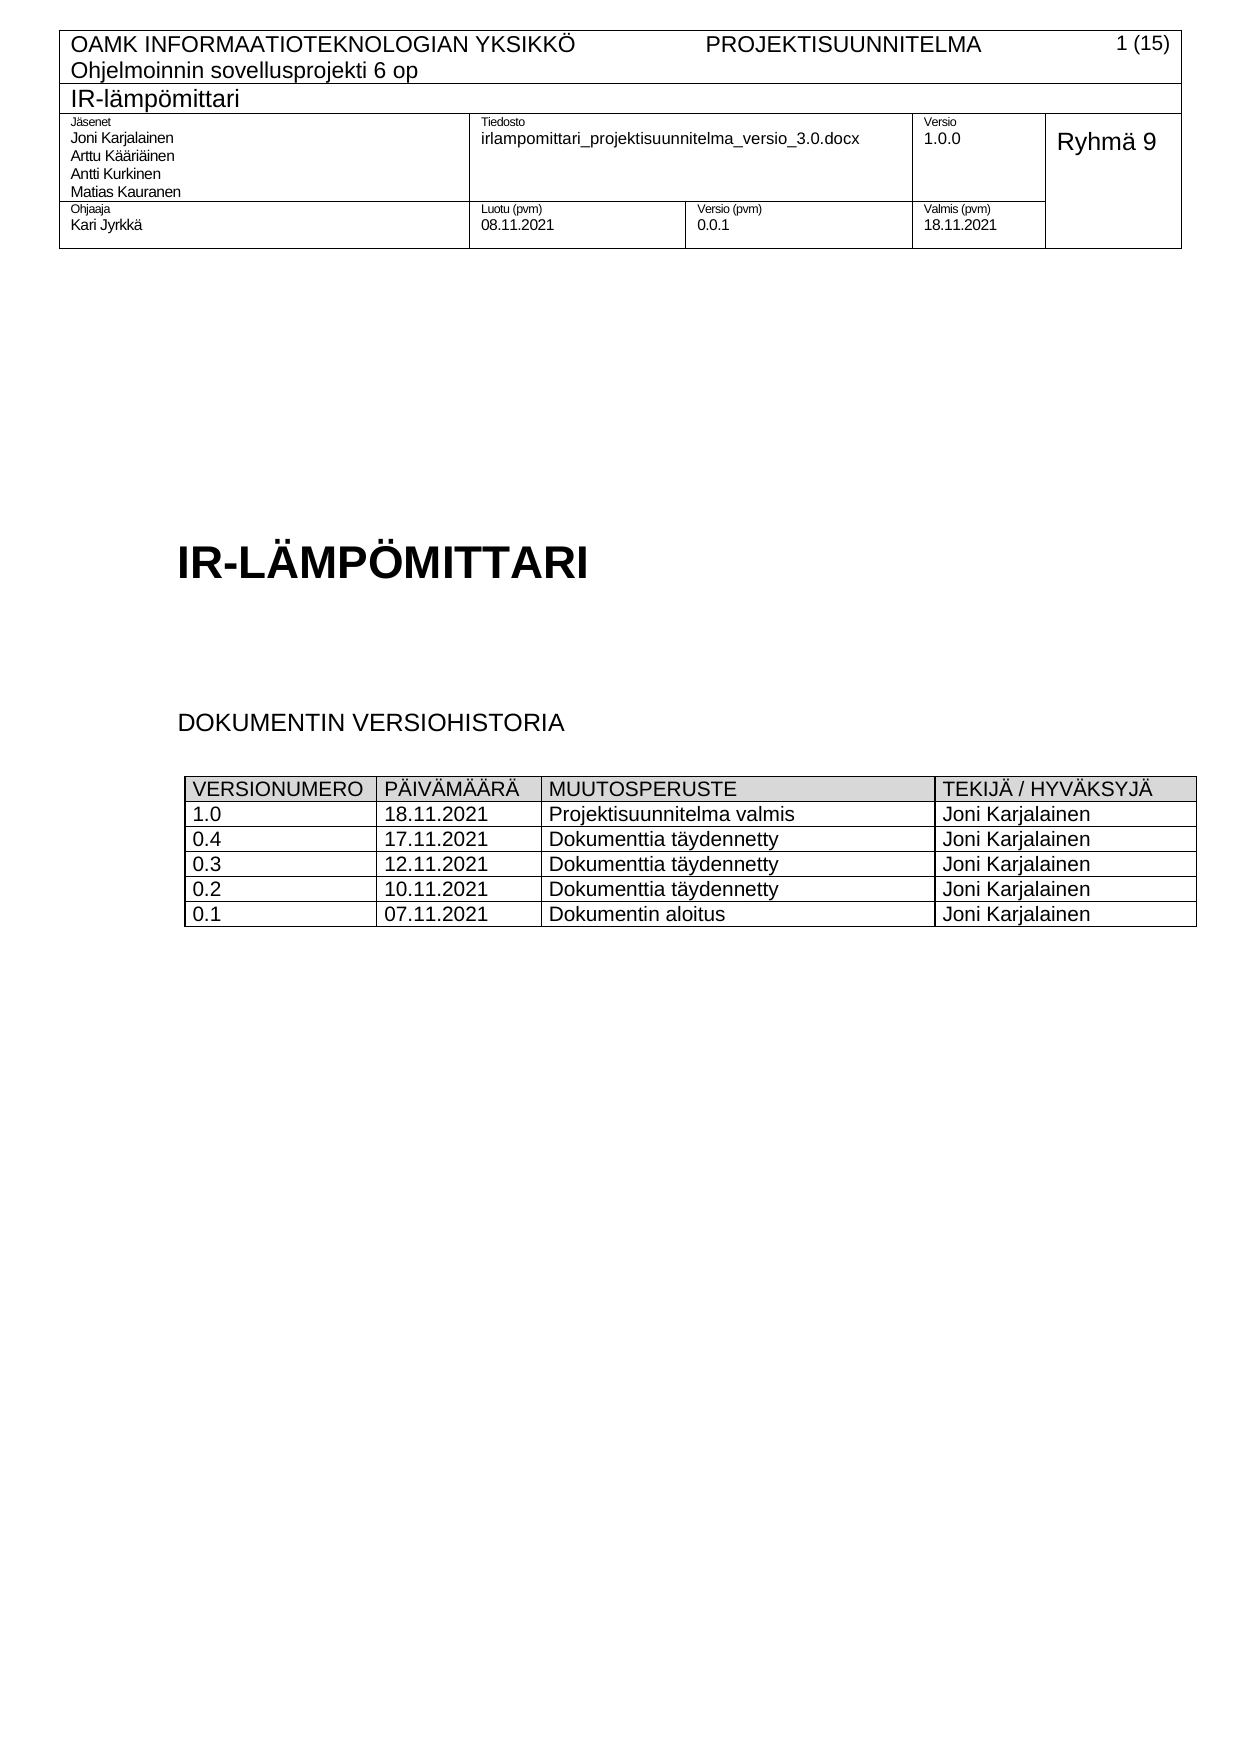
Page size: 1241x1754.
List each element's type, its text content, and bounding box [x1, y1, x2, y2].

table_cell 07.11.2021 [377, 902, 541, 926]
table_cell Projektisuunnitelma valmis [542, 802, 934, 826]
table_cell 0.1 [186, 902, 376, 926]
table_cell 1.0 [186, 802, 376, 826]
table_cell Joni Karjalainen [936, 802, 1196, 826]
text DOKUMENTIN VERSIOHISTORIA [177, 708, 1063, 737]
table_cell Joni Karjalainen [936, 877, 1196, 901]
table_cell Joni Karjalainen [936, 827, 1196, 851]
table_header VERSIONUMERO [186, 777, 376, 801]
table_header MUUTOSPERUSTE [542, 777, 934, 801]
table_cell 12.11.2021 [377, 852, 541, 876]
table_header TEKIJÄ / HYVÄKSYJÄ [936, 777, 1196, 801]
text IR-lämpömittari [177, 536, 1063, 588]
table_cell Joni Karjalainen [936, 852, 1196, 876]
table_cell 0.2 [186, 877, 376, 901]
table_cell 10.11.2021 [377, 877, 541, 901]
table_cell 0.3 [186, 852, 376, 876]
table_cell 17.11.2021 [377, 827, 541, 851]
table_cell Dokumenttia täydennetty [542, 827, 934, 851]
table_cell Joni Karjalainen [936, 902, 1196, 926]
table_cell Dokumenttia täydennetty [542, 852, 934, 876]
table_cell 0.4 [186, 827, 376, 851]
table_cell Dokumentin aloitus [542, 902, 934, 926]
table_header PÄIVÄMÄÄRÄ [377, 777, 541, 801]
table_cell 18.11.2021 [377, 802, 541, 826]
table_cell Dokumenttia täydennetty [542, 877, 934, 901]
